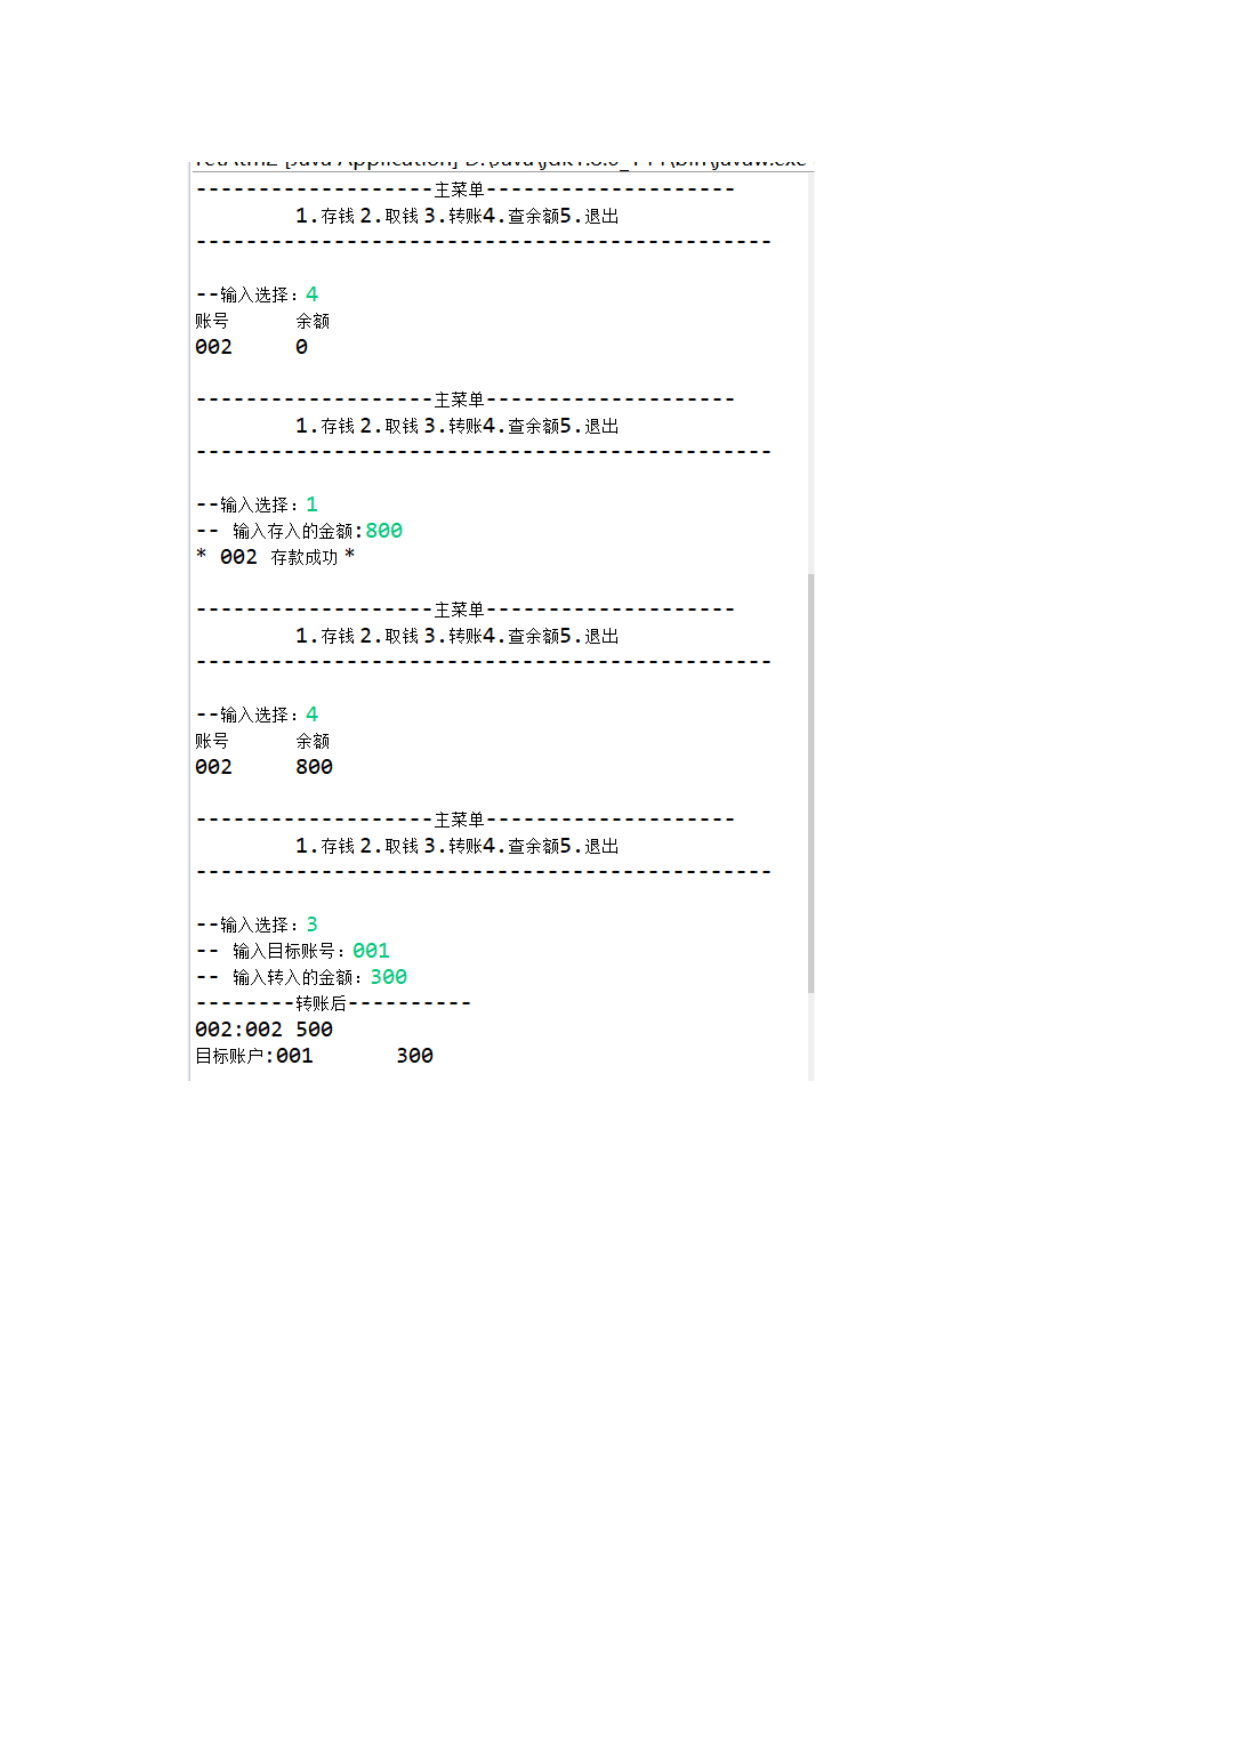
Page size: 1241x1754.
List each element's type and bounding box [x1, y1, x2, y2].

picture [187, 162, 815, 1081]
